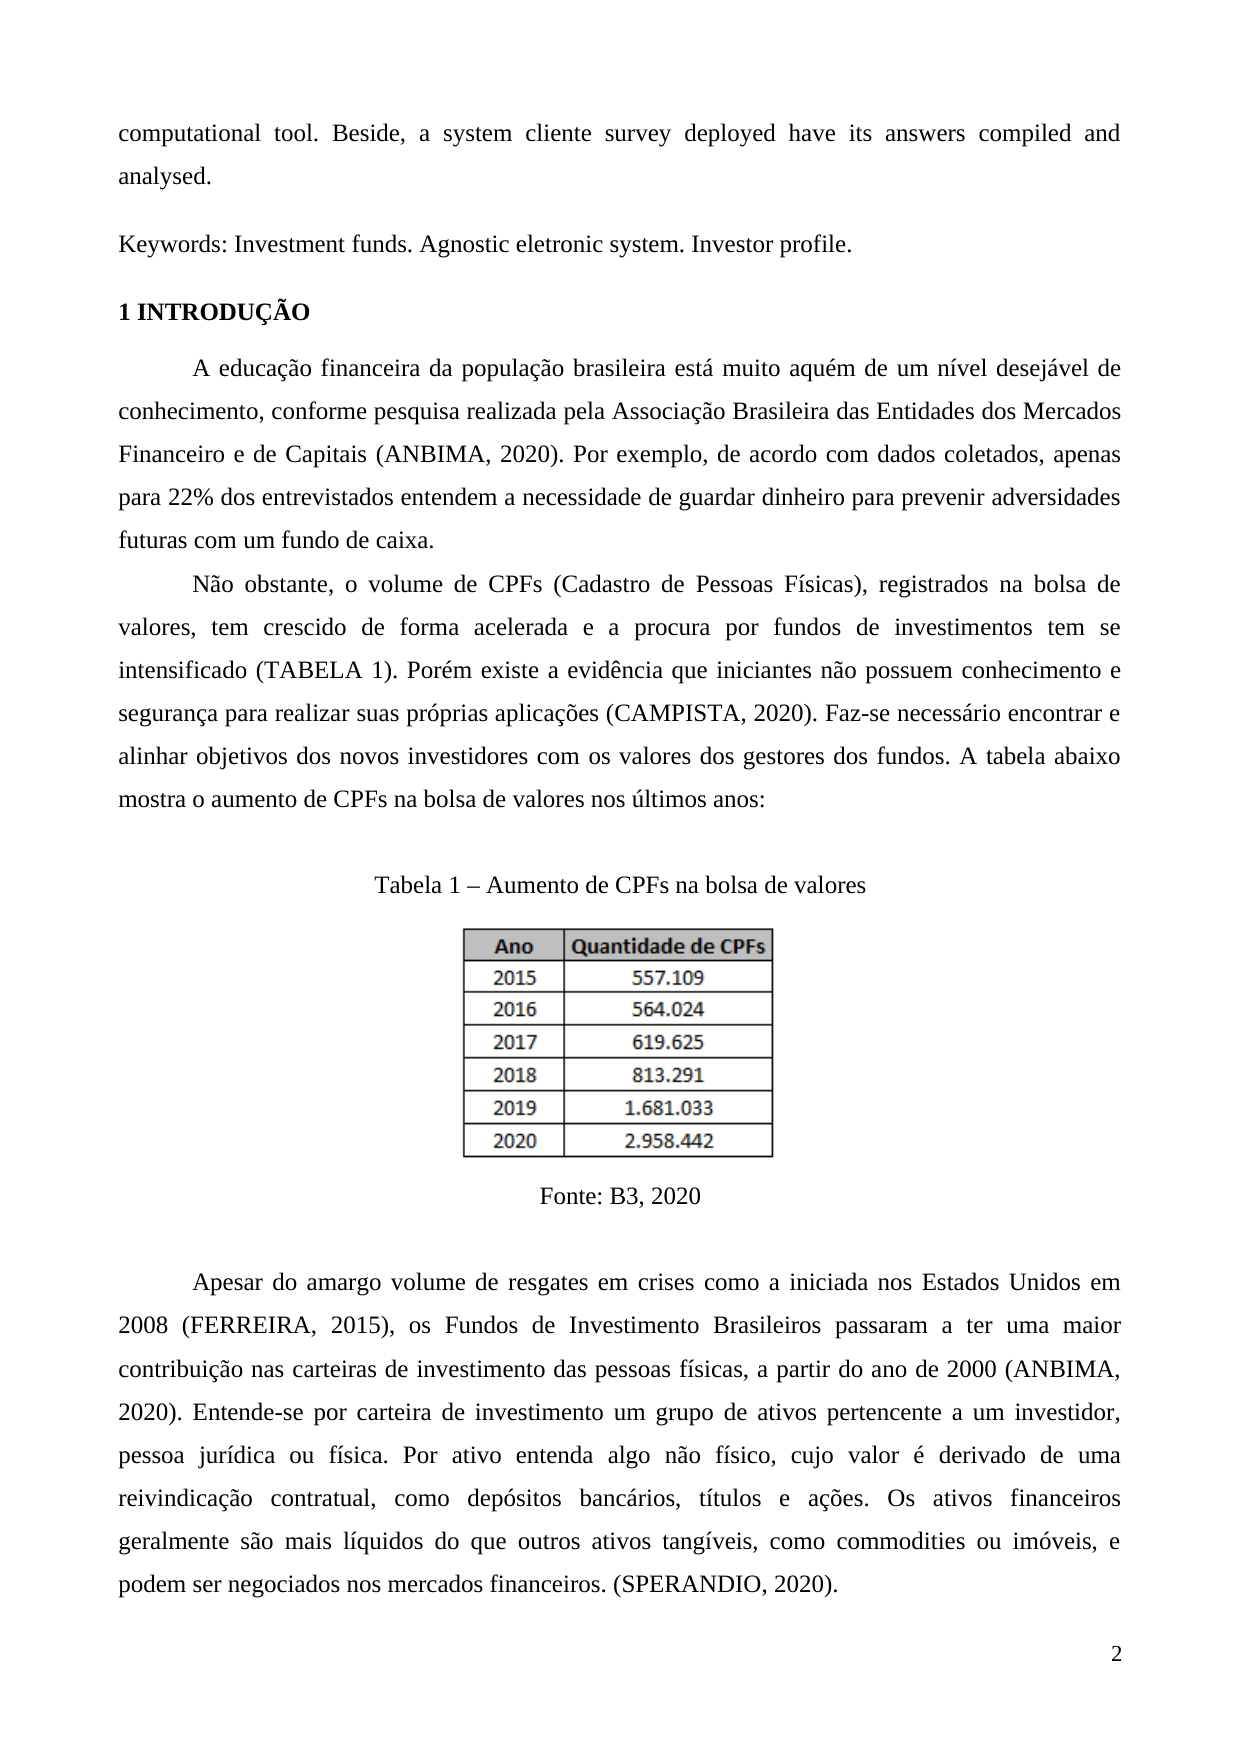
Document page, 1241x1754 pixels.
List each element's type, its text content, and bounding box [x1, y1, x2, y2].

text Não obstante, o volume de CPFs (Cadastro de Pessoas Físicas), registrados na bolsa de valores, tem crescido de forma acelerada e a procura por fundos de investimentos tem se intensificado (TABELA 1). Porém existe a evidência que iniciantes não possuem conhecimento e segurança para realizar suas próprias aplicações (CAMPISTA, 2020). Faz-se necessário encontrar e alinhar objetivos dos novos investidores com os valores dos gestores dos fundos. A tabela abaixo mostra o aumento de CPFs na bolsa de valores nos últimos anos: [118, 569, 1122, 813]
text Fonte: B3, 2020 [118, 1181, 1122, 1210]
text Apesar do amargo volume de resgates em crises como a iniciada nos Estados Unidos em 2008 (FERREIRA, 2015), os Fundos de Investimento Brasileiros passaram a ter uma maior contribuição nas carteiras de investimento das pessoas físicas, a partir do ano de 2000 (ANBIMA, 2020). Entende-se por carteira de investimento um grupo de ativos pertencente a um investidor, pessoa jurídica ou física. Por ativo entenda algo não físico, cujo valor é derivado de uma reivindicação contratual, como depósitos bancários, títulos e ações. Os ativos financeiros geralmente são mais líquidos do que outros ativos tangíveis, como commodities ou imóveis, e podem ser negociados nos mercados financeiros. (SPERANDIO, 2020). [118, 1267, 1122, 1598]
text Keywords: Investment funds. Agnostic eletronic system. Investor profile. [118, 229, 1122, 258]
picture [454, 913, 786, 1167]
text A educação financeira da população brasileira está muito aquém de um nível desejável de conhecimento, conforme pesquisa realizada pela Associação Brasileira das Entidades dos Mercados Financeiro e de Capitais (ANBIMA, 2020). Por exemplo, de acordo com dados coletados, apenas para 22% dos entrevistados entendem a necessidade de guardar dinheiro para prevenir adversidades futuras com um fundo de caixa. [118, 353, 1122, 554]
subtitle 1 introdução [118, 297, 1122, 326]
text Tabela 1 – Aumento de CPFs na bolsa de valores [118, 871, 1122, 899]
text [118, 118, 1122, 190]
